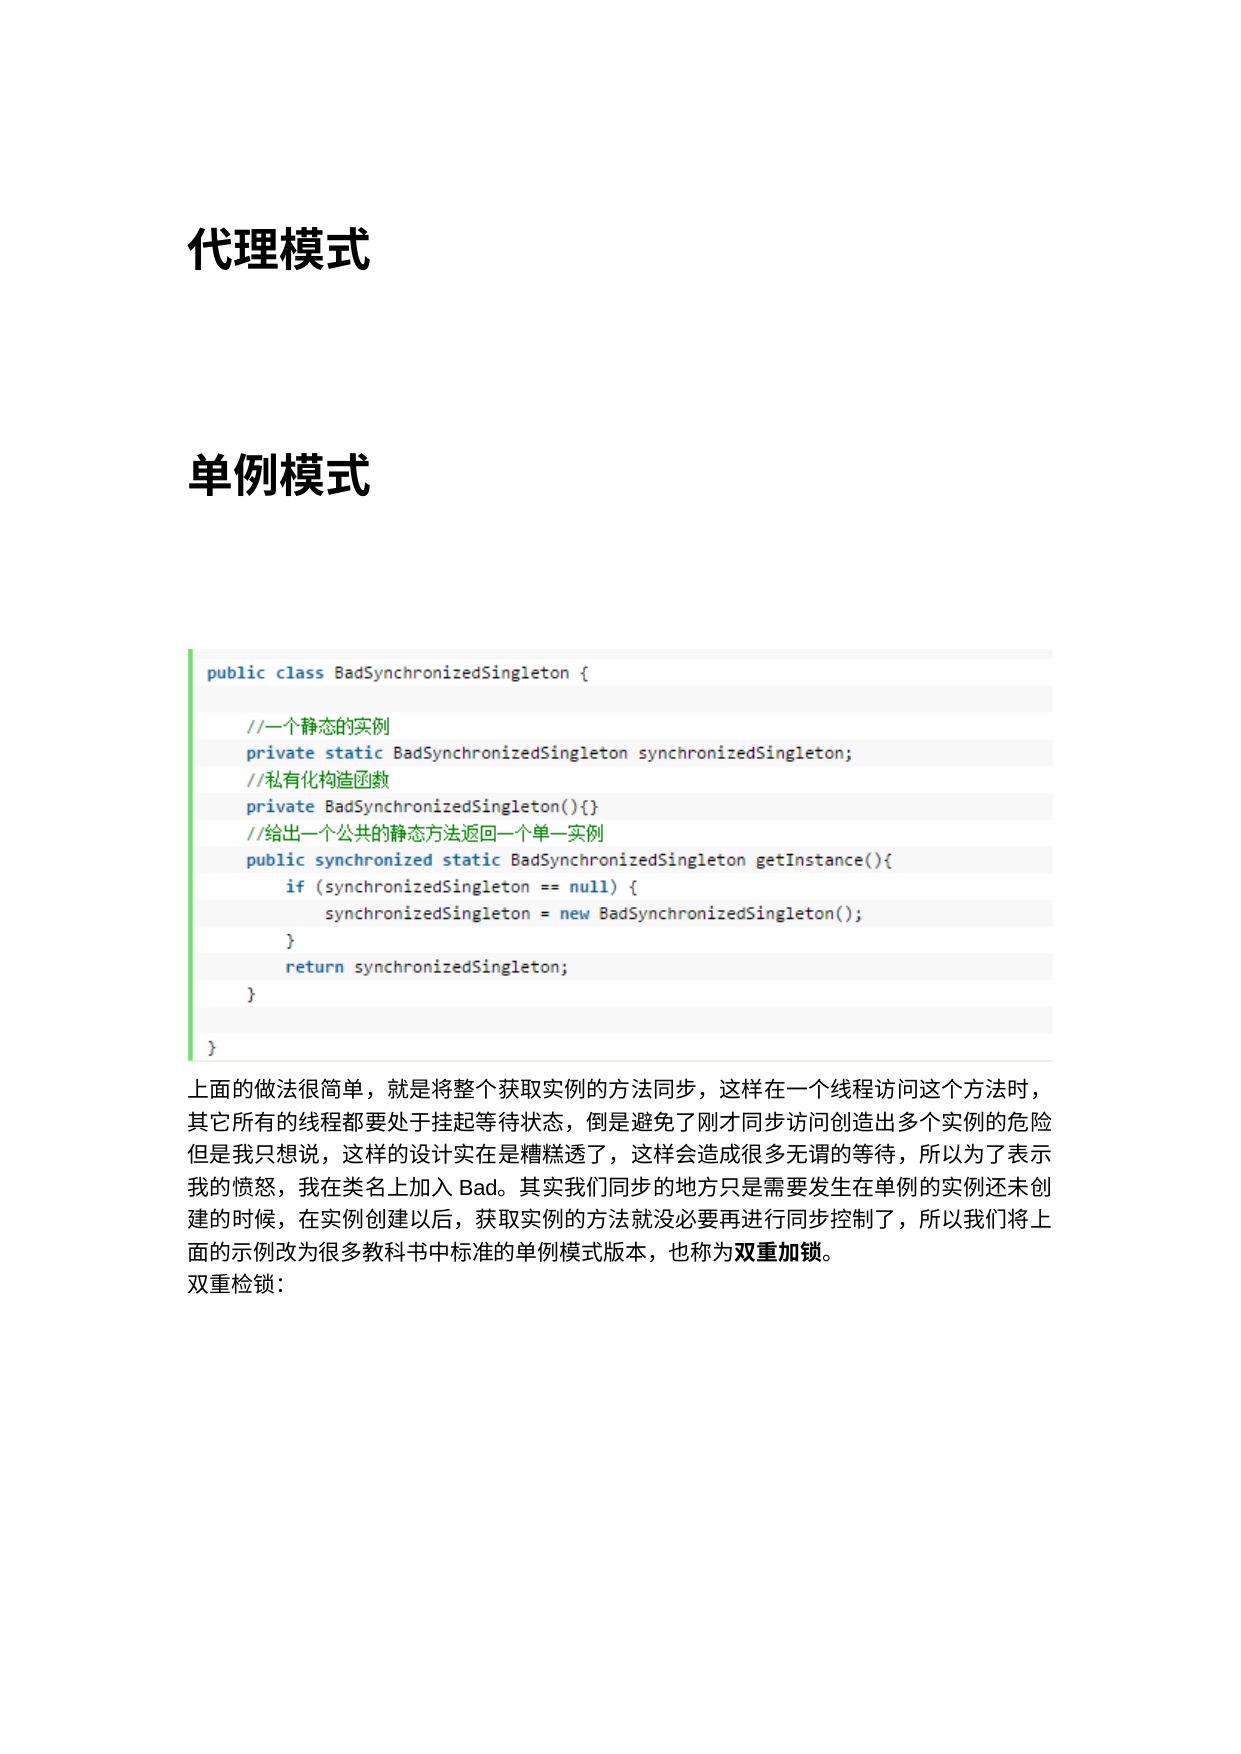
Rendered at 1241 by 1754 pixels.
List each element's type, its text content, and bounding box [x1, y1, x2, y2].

text 上面的做法很简单，就是将整个获取实例的方法同步，这样在一个线程访问这个方法时，其它所有的线程都要处于挂起等待状态，倒是避免了刚才同步访问创造出多个实例的危险，但是我只想说，这样的设计实在是糟糕透了，这样会造成很多无谓的等待，所以为了表示我的愤怒，我在类名上加入Bad。其实我们同步的地方只是需要发生在单例的实例还未创建的时候，在实例创建以后，获取实例的方法就没必要再进行同步控制了，所以我们将上面的示例改为很多教科书中标准的单例模式版本，也称为双重加锁。 [187, 1072, 1053, 1267]
text 双重检锁： [187, 1267, 1053, 1299]
picture [187, 649, 1053, 1065]
subtitle 代理模式 [187, 197, 1053, 295]
subtitle 单例模式 [187, 424, 1053, 521]
